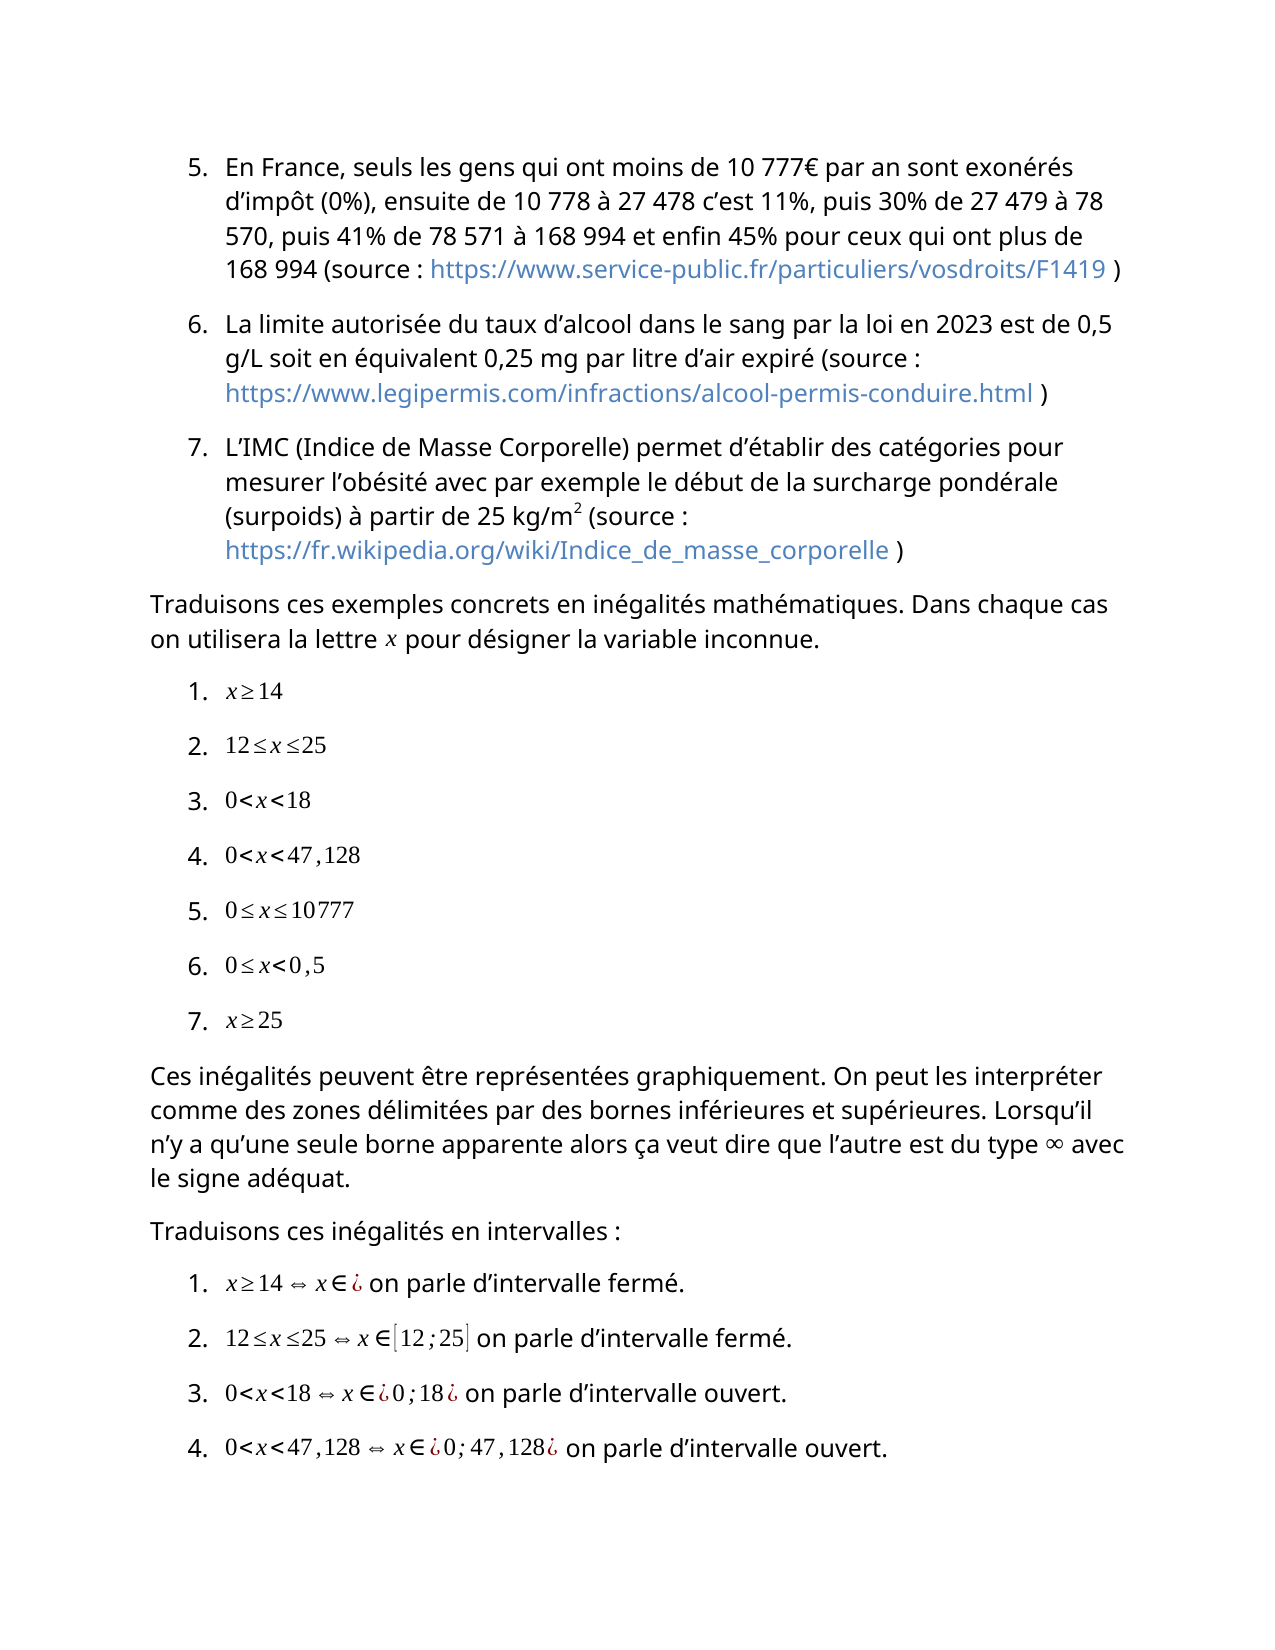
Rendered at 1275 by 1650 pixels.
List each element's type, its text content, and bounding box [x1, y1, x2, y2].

list on parle d’intervalle ouvert. [187, 1376, 1125, 1410]
list on parle d’intervalle ouvert. [187, 1431, 1125, 1465]
list La limite autorisée du taux d’alcool dans le sang par la loi en 2023 est de 0,5 g/L soit en équivalent 0,25 mg par litre d’air expiré (source : https://www.legipermis.com/infractions/alcool-permis-conduire.html ) [187, 307, 1125, 409]
list En France, seuls les gens qui ont moins de 10 777€ par an sont exonérés d’impôt (0%), ensuite de 10 778 à 27 478 c’est 11%, puis 30% de 27 479 à 78 570, puis 41% de 78 571 à 168 994 et enfin 45% pour ceux qui ont plus de 168 994 (source : https://www.service-public.fr/particuliers/vosdroits/F1419 ) [187, 150, 1125, 286]
text Ces inégalités peuvent être représentées graphiquement. On peut les interpréter comme des zones délimitées par des bornes inférieures et supérieures. Lorsqu’il n’y a qu’une seule borne apparente alors ça veut dire que l’autre est du type avec le signe adéquat. [150, 1058, 1125, 1194]
list on parle d’intervalle fermé. [187, 1321, 1125, 1355]
list on parle d’intervalle fermé. [187, 1266, 1125, 1300]
text Traduisons ces exemples concrets en inégalités mathématiques. Dans chaque cas on utilisera la lettre pour désigner la variable inconnue. [150, 587, 1125, 655]
text Traduisons ces inégalités en intervalles : [150, 1213, 1125, 1247]
list L’IMC (Indice de Masse Corporelle) permet d’établir des catégories pour mesurer l’obésité avec par exemple le début de la surcharge pondérale (surpoids) à partir de 25 kg/m2 (source : https://fr.wikipedia.org/wiki/Indice_de_masse_corporelle ) [187, 430, 1125, 566]
